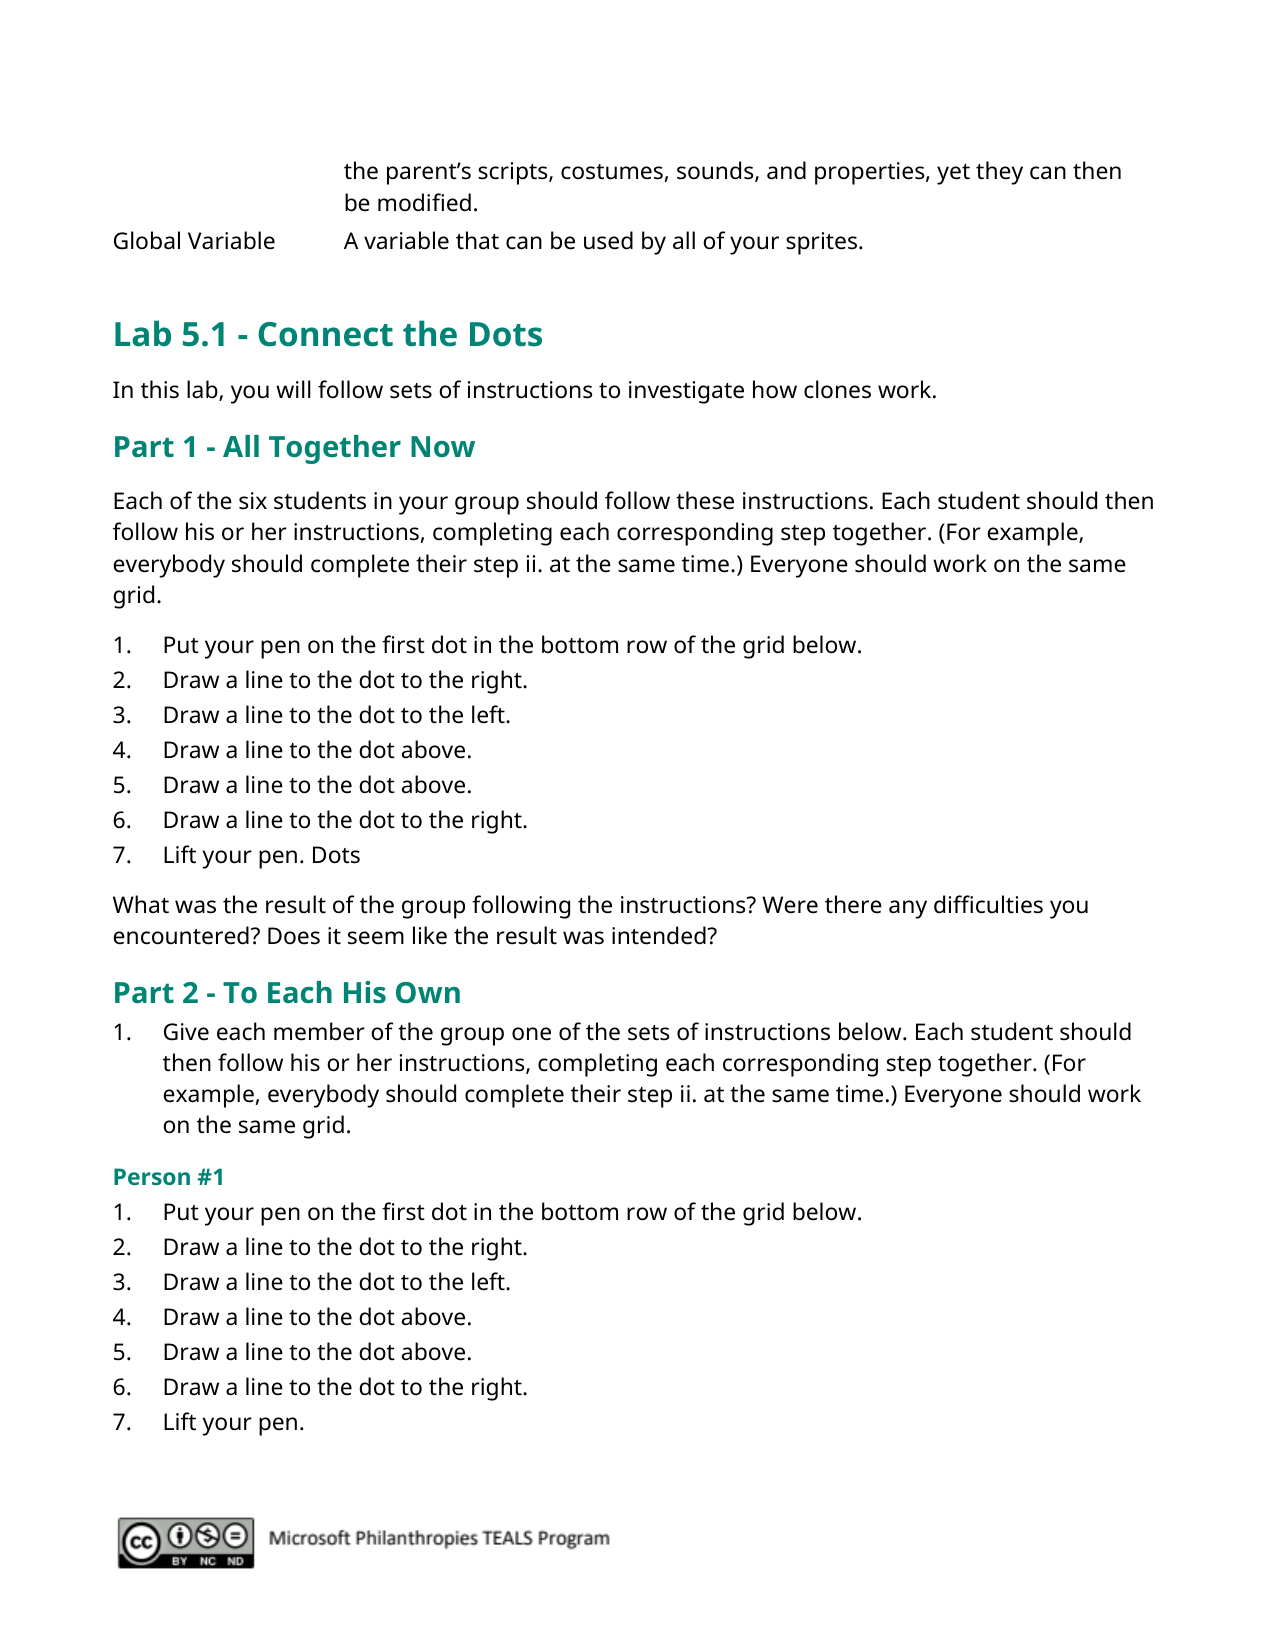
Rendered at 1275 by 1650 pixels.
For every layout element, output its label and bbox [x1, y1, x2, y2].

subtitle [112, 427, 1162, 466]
picture [112, 1511, 622, 1575]
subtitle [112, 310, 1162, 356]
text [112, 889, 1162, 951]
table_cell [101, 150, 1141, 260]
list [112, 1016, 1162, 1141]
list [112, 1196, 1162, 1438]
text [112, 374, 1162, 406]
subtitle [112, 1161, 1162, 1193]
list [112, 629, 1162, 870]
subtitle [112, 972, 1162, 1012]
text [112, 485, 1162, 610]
